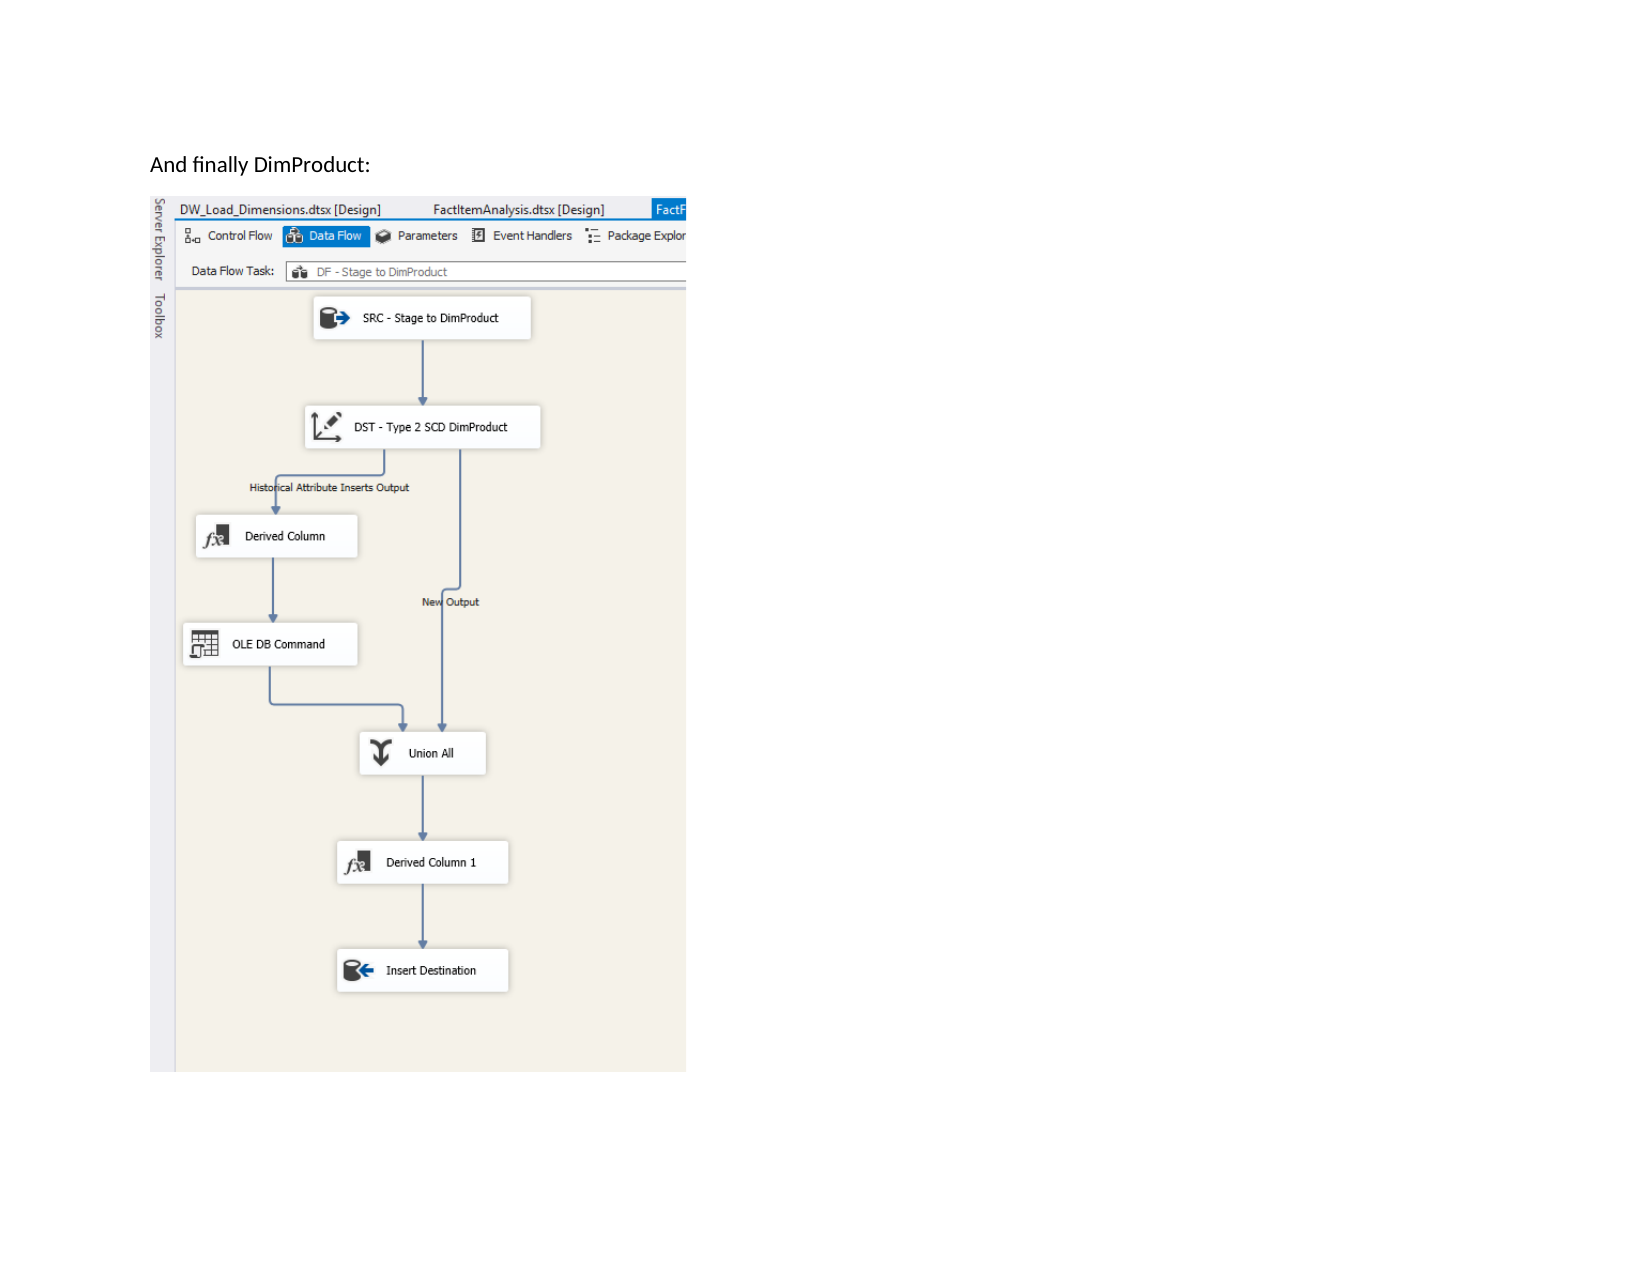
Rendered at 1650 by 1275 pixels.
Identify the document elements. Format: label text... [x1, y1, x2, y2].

picture [150, 196, 687, 1072]
text And finally DimProduct: [150, 150, 1500, 178]
